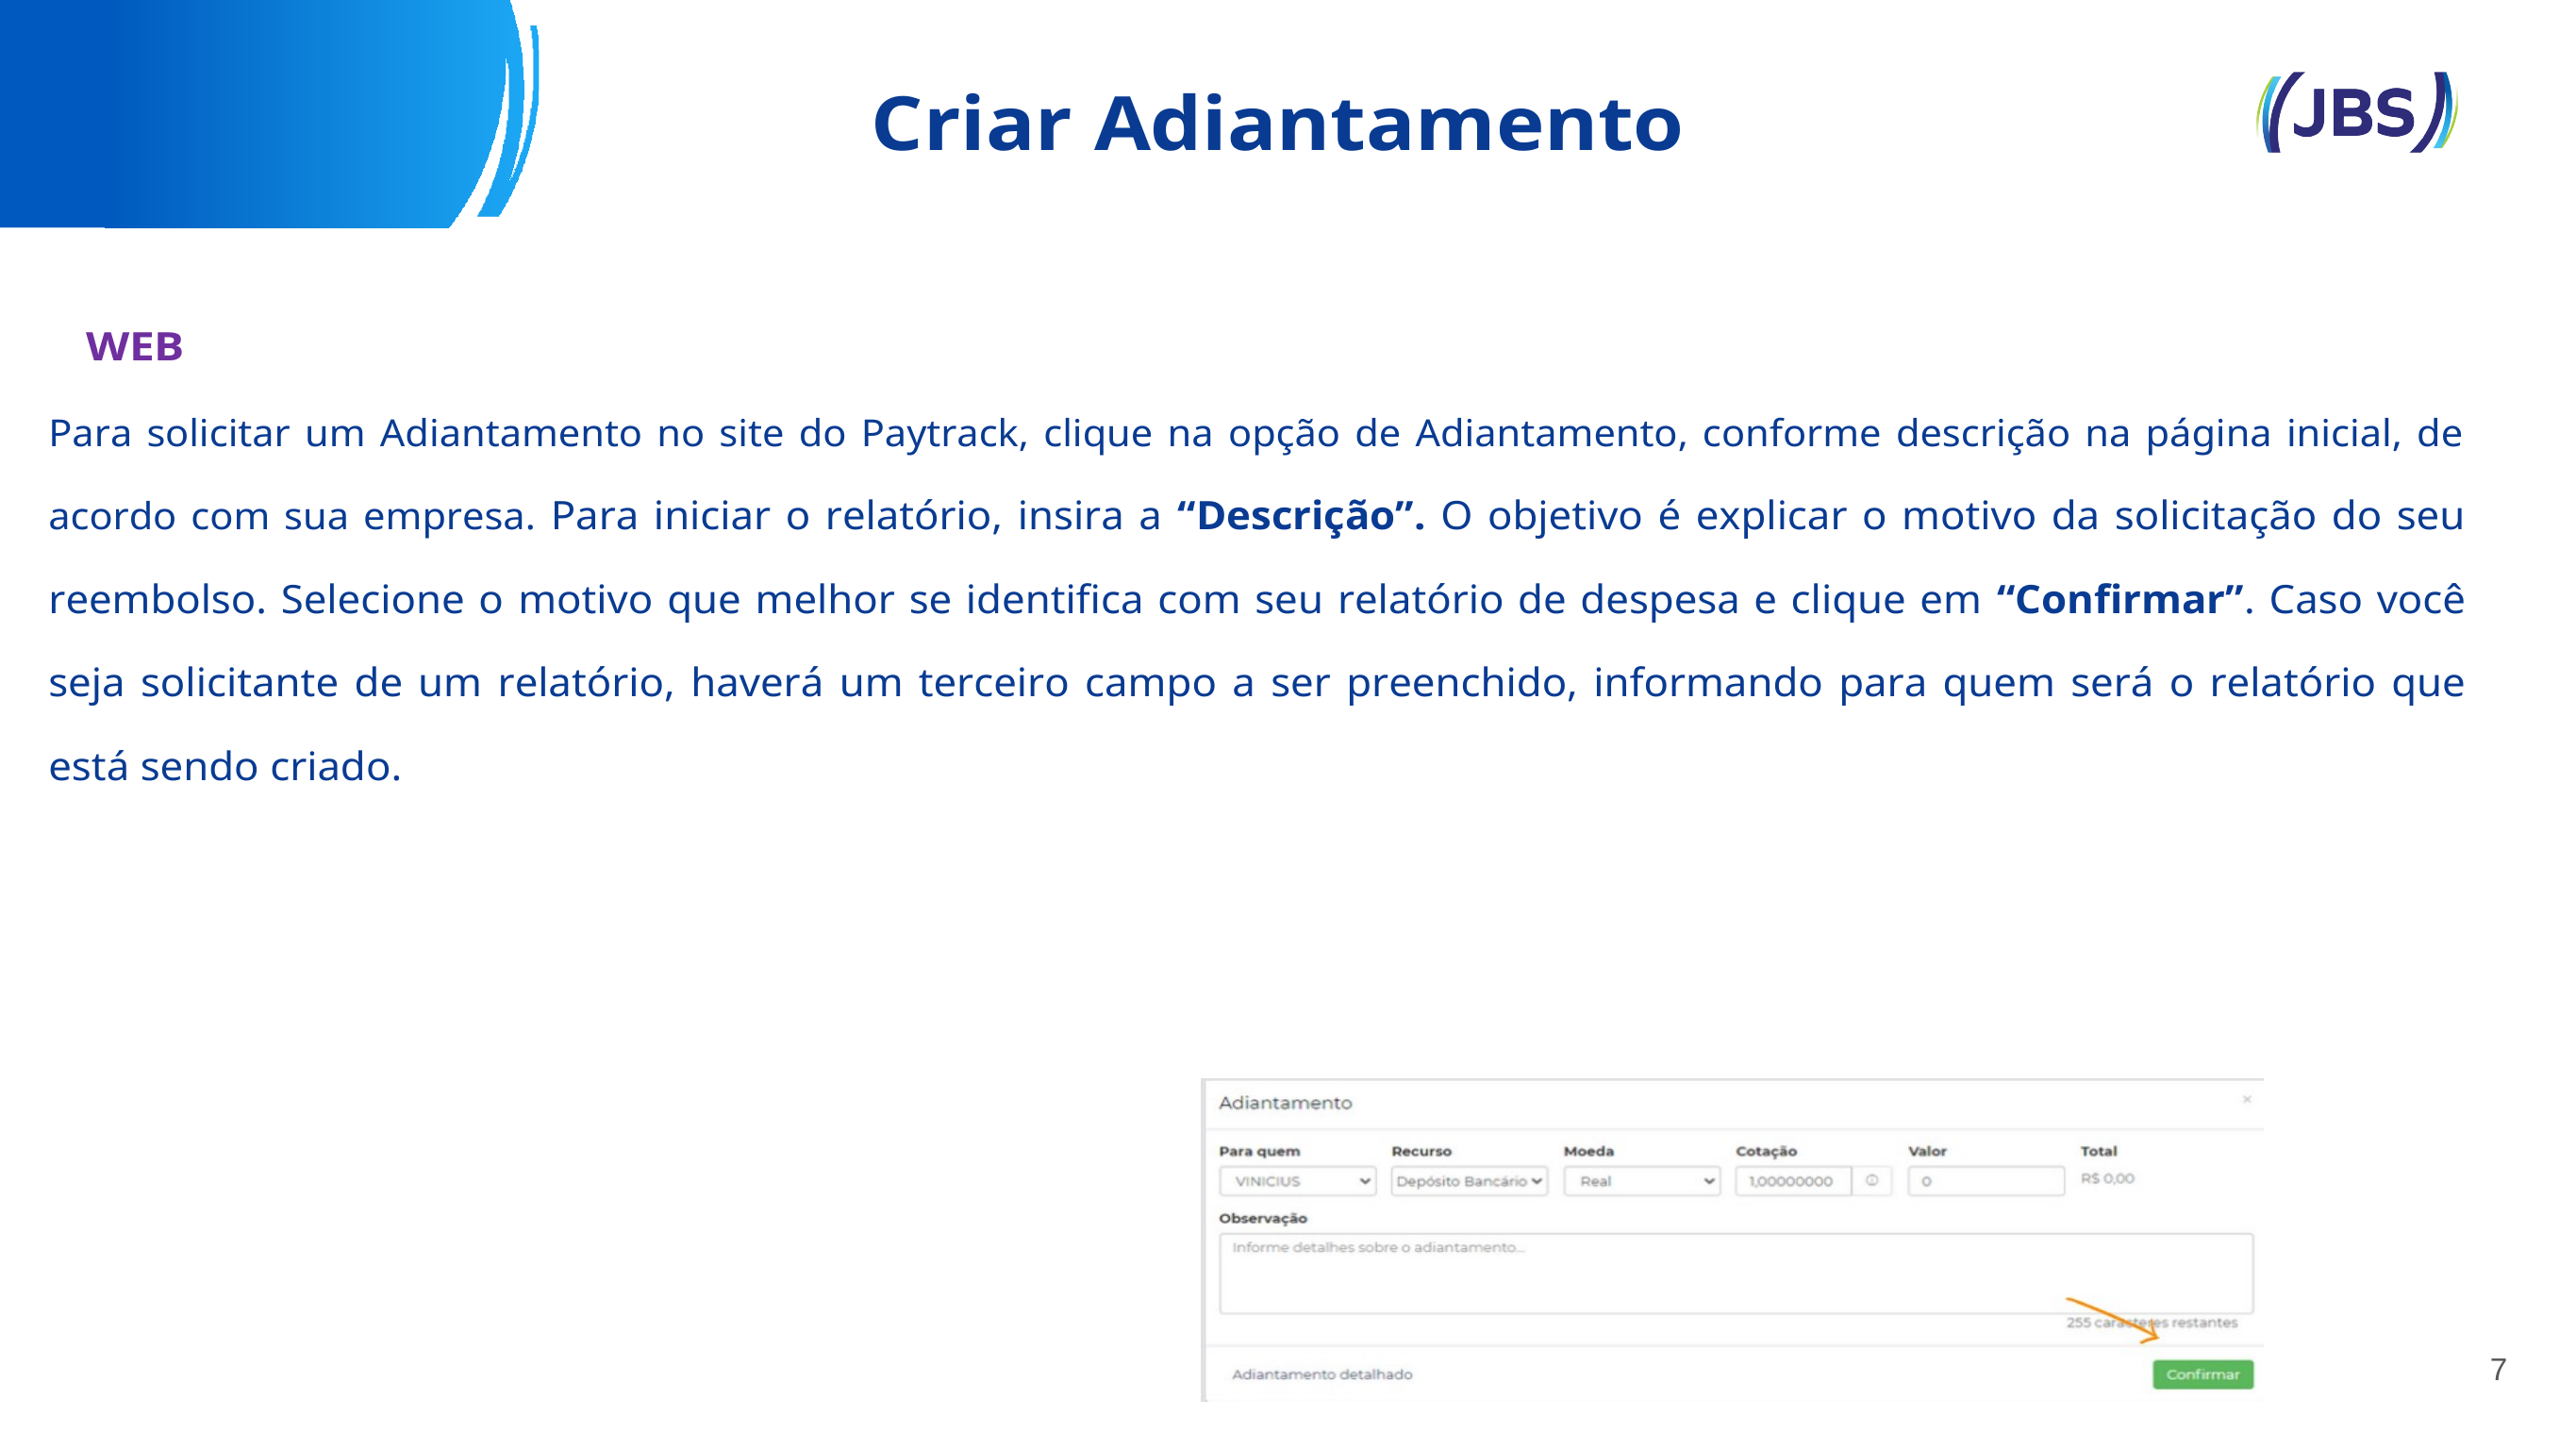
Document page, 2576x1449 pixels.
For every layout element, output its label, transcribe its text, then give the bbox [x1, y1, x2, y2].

subtitle Criar Adiantamento [540, 70, 2360, 172]
subtitle WEB [86, 318, 2528, 372]
text Para solicitar um Adiantamento no site do Paytrack, clique na opção de Adiantamento, conforme descrição na página inicial, de acordo com sua empresa. Para iniciar o relatório, insira a “Descrição”. O objetivo é explicar o motivo da solicitação do seu reembolso. Selecione o motivo que melhor se identifica com seu relatório de despesa e clique em “Confirmar”. Caso você seja solicitante de um relatório, haverá um terceiro campo a ser preenchido, informando para quem será o relatório que está sendo criado. [48, 407, 2467, 791]
picture [1201, 1078, 2265, 1402]
picture [0, 0, 540, 228]
picture [2256, 72, 2459, 153]
